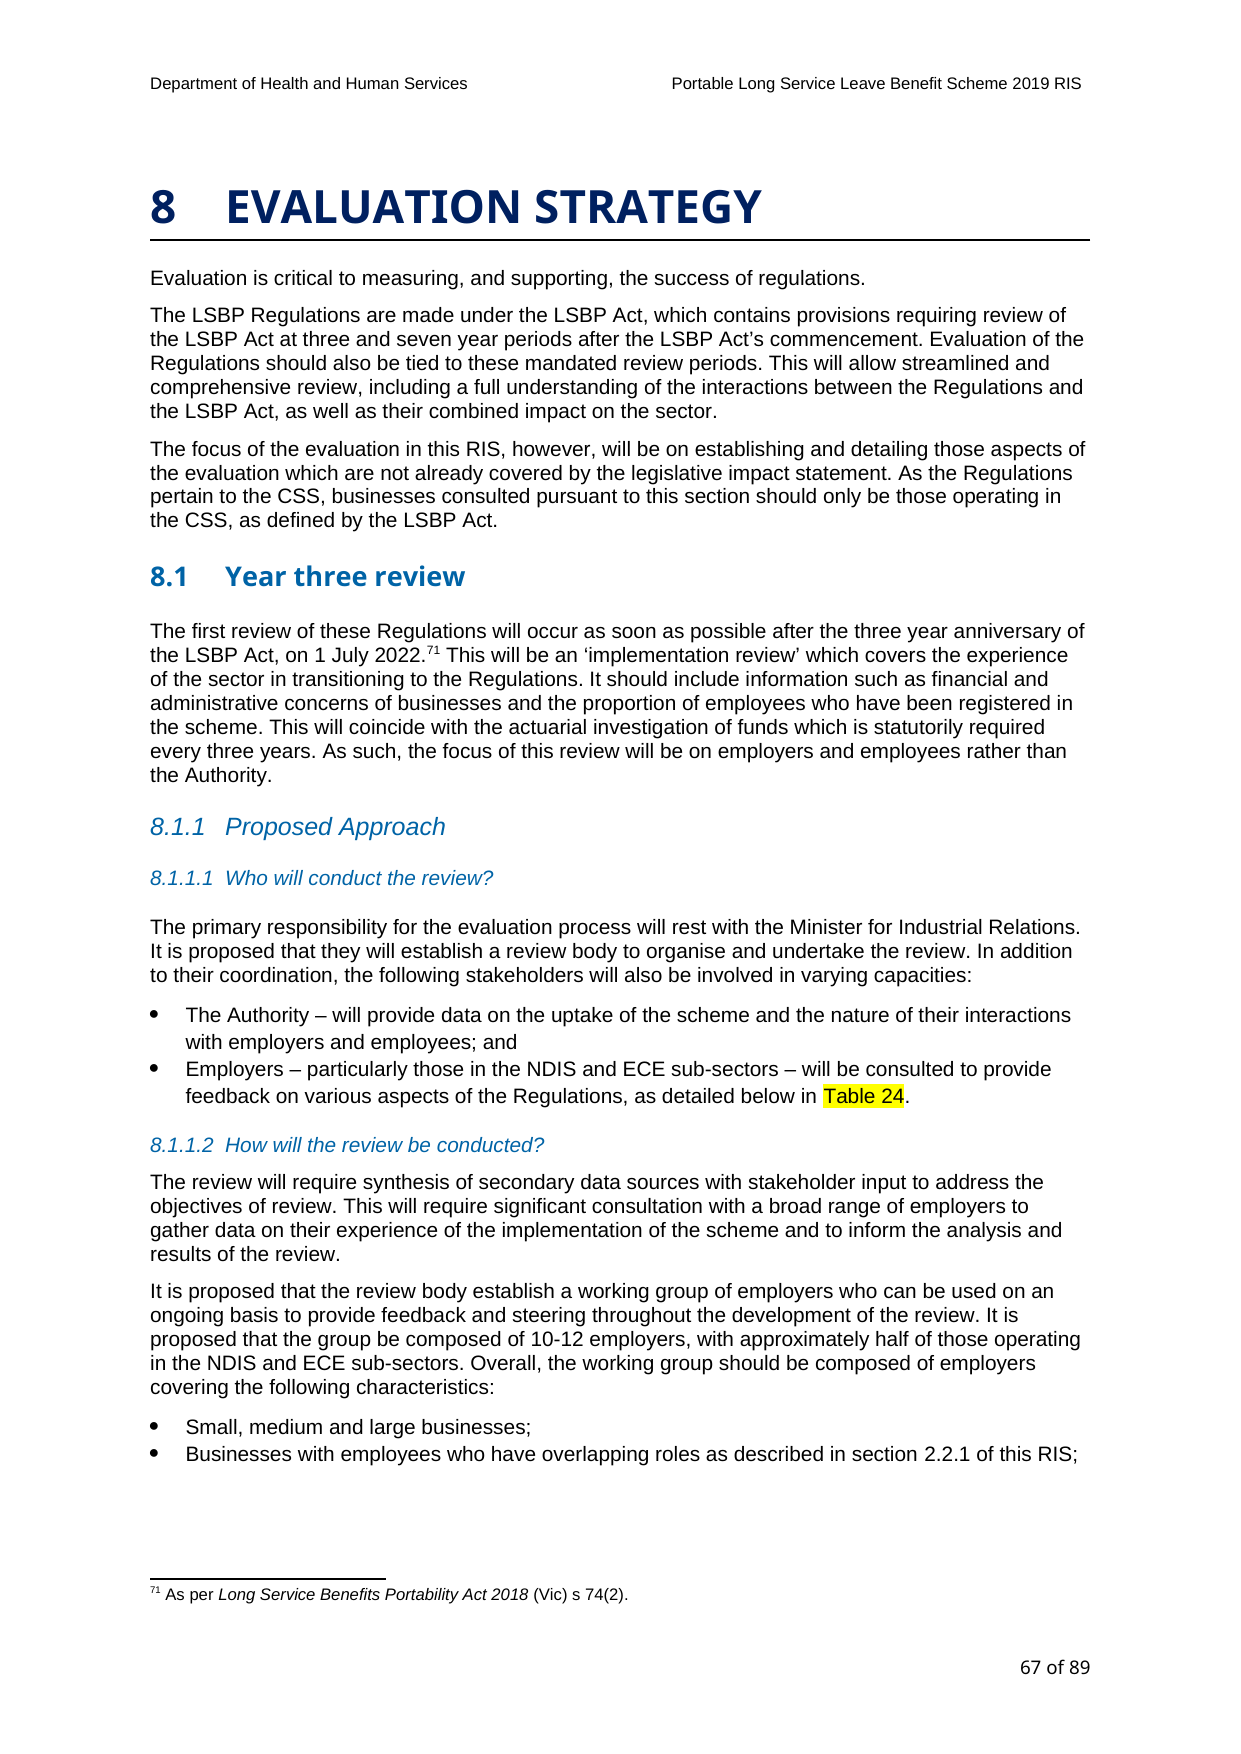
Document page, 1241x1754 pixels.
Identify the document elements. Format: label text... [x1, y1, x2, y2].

text The review will require synthesis of secondary data sources with stakeholder input to address the objectives of review. This will require significant consultation with a broad range of employers to gather data on their experience of the implementation of the scheme and to inform the analysis and results of the review. [150, 1170, 1090, 1266]
text The focus of the evaluation in this RIS, however, will be on establishing and detailing those aspects of the evaluation which are not already covered by the legislative impact statement. As the Regulations pertain to the CSS, businesses consulted pursuant to this section should only be those operating in the CSS, as defined by the LSBP Act. [150, 436, 1090, 532]
list The Authority – will provide data on the uptake of the scheme and the nature of their interactions with employers and employees; and [150, 1000, 1090, 1054]
subtitle Year three review [150, 557, 1090, 594]
list Businesses with employees who have overlapping roles as described in section 2.2.1 of this RIS; [150, 1439, 1090, 1467]
subtitle EVALUATION STRATEGY [150, 175, 1090, 239]
subtitle Proposed Approach [150, 812, 1090, 841]
subtitle How will the review be conducted? [150, 1133, 1090, 1157]
list Small, medium and large businesses; [150, 1412, 1090, 1439]
text Evaluation is critical to measuring, and supporting, the success of regulations. [150, 266, 1090, 289]
text The LSBP Regulations are made under the LSBP Act, which contains provisions requiring review of the LSBP Act at three and seven year periods after the LSBP Act’s commencement. Evaluation of the Regulations should also be tied to these mandated review periods. This will allow streamlined and comprehensive review, including a full understanding of the interactions between the Regulations and the LSBP Act, as well as their combined impact on the sector. [150, 303, 1090, 423]
text It is proposed that the review body establish a working group of employers who can be used on an ongoing basis to provide feedback and steering throughout the development of the review. It is proposed that the group be composed of 10-12 employers, with approximately half of those operating in the NDIS and ECE sub-sectors. Overall, the working group should be composed of employers covering the following characteristics: [150, 1279, 1090, 1399]
text The first review of these Regulations will occur as soon as possible after the three year anniversary of the LSBP Act, on 1 July 2022. This will be an ‘implementation review’ which covers the experience of the sector in transitioning to the Regulations. It should include information such as financial and administrative concerns of businesses and the proportion of employees who have been registered in the scheme. This will coincide with the actuarial investigation of funds which is statutorily required every three years. As such, the focus of this review will be on employers and employees rather than the Authority. [150, 619, 1090, 787]
subtitle Who will conduct the review? [150, 866, 1090, 889]
text The primary responsibility for the evaluation process will rest with the Minister for Industrial Relations. It is proposed that they will establish a review body to organise and undertake the review. In addition to their coordination, the following stakeholders will also be involved in varying capacities: [150, 914, 1090, 986]
